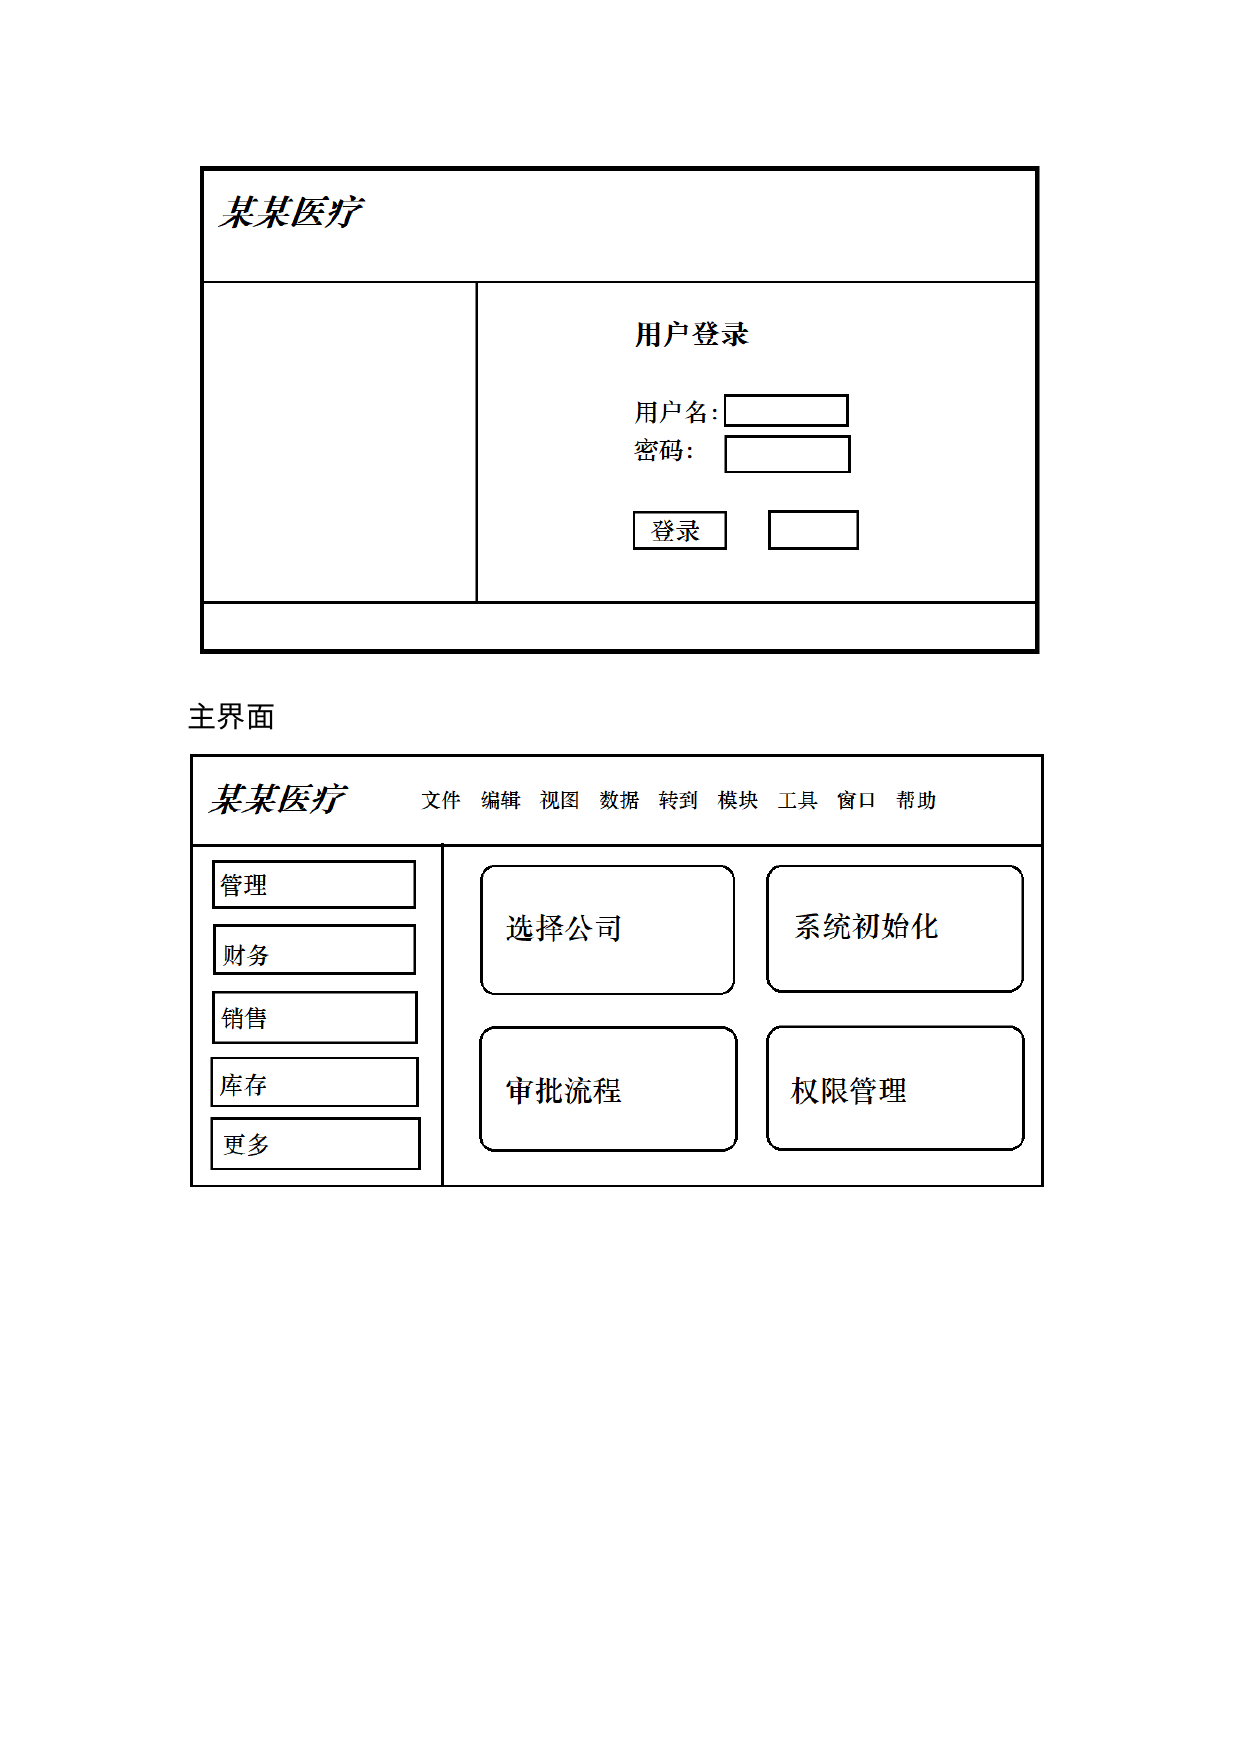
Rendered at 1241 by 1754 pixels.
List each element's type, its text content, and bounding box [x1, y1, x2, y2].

text 主界面 [187, 682, 1053, 747]
picture [187, 162, 1053, 662]
picture [187, 747, 1053, 1193]
